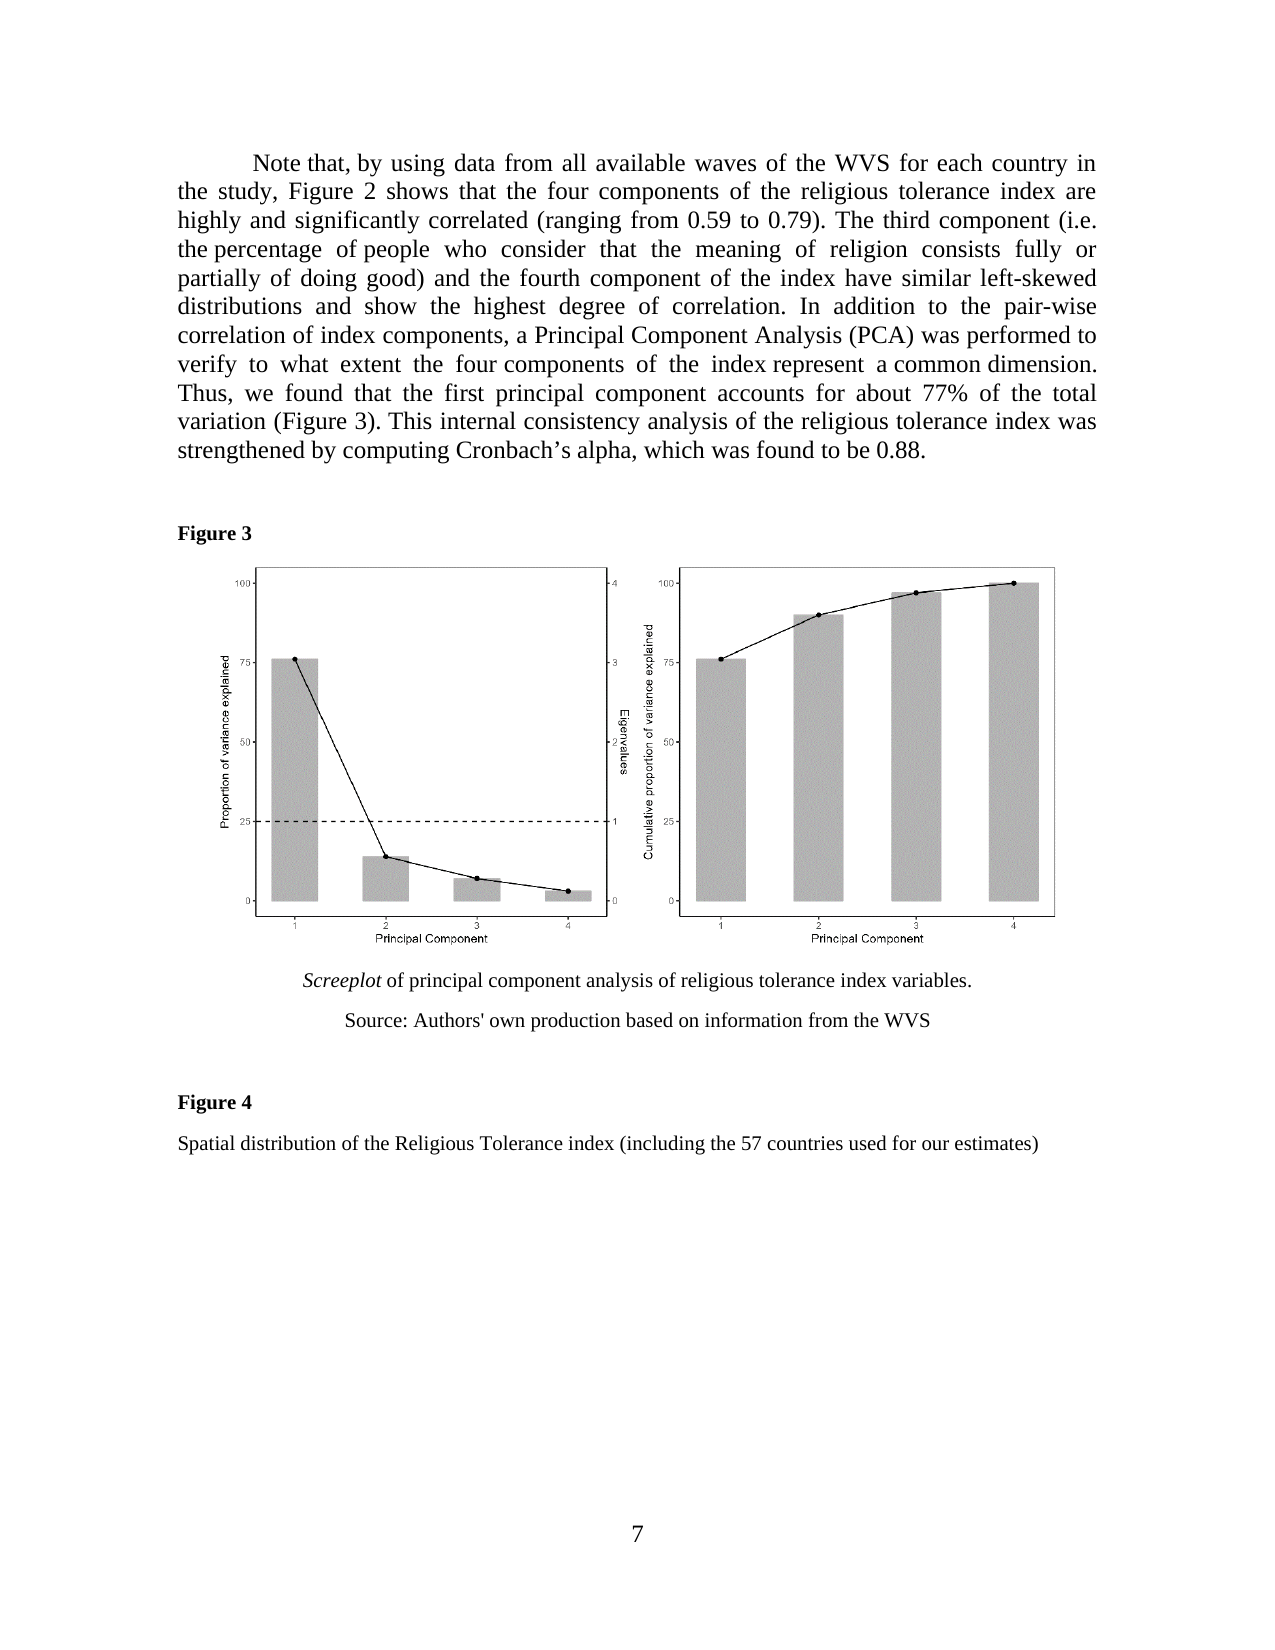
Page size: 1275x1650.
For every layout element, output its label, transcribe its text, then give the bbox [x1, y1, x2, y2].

picture [214, 562, 1061, 951]
text Note that, by using data from all available waves of the WVS for each country in the study, Figure 2 shows that the four components of the religious tolerance index are highly and significantly correlated (ranging from 0.59 to 0.79). The third component (i.e. the percentage of people who consider that the meaning of religion consists fully or partially of doing good) and the fourth component of the index have similar left-skewed distributions and show the highest degree of correlation. In addition to the pair-wise correlation of index components, a Principal Component Analysis (PCA) was performed to verify to what extent the four components of the index represent a common dimension. Thus, we found that the first principal component accounts for about 77% of the total variation (Figure 3). This internal consistency analysis of the religious tolerance index was strengthened by computing Cronbach’s alpha, which was found to be 0.88. [177, 148, 1098, 464]
text Figure 4 [177, 1090, 1098, 1114]
text Screeplot of principal component analysis of religious tolerance index variables. [177, 968, 1098, 992]
text Figure 3 [177, 521, 1098, 545]
text Source: Authors' own production based on information from the WVS [177, 1008, 1098, 1032]
text Spatial distribution of the Religious Tolerance index (including the 57 countries used for our estimates) [177, 1131, 1098, 1155]
